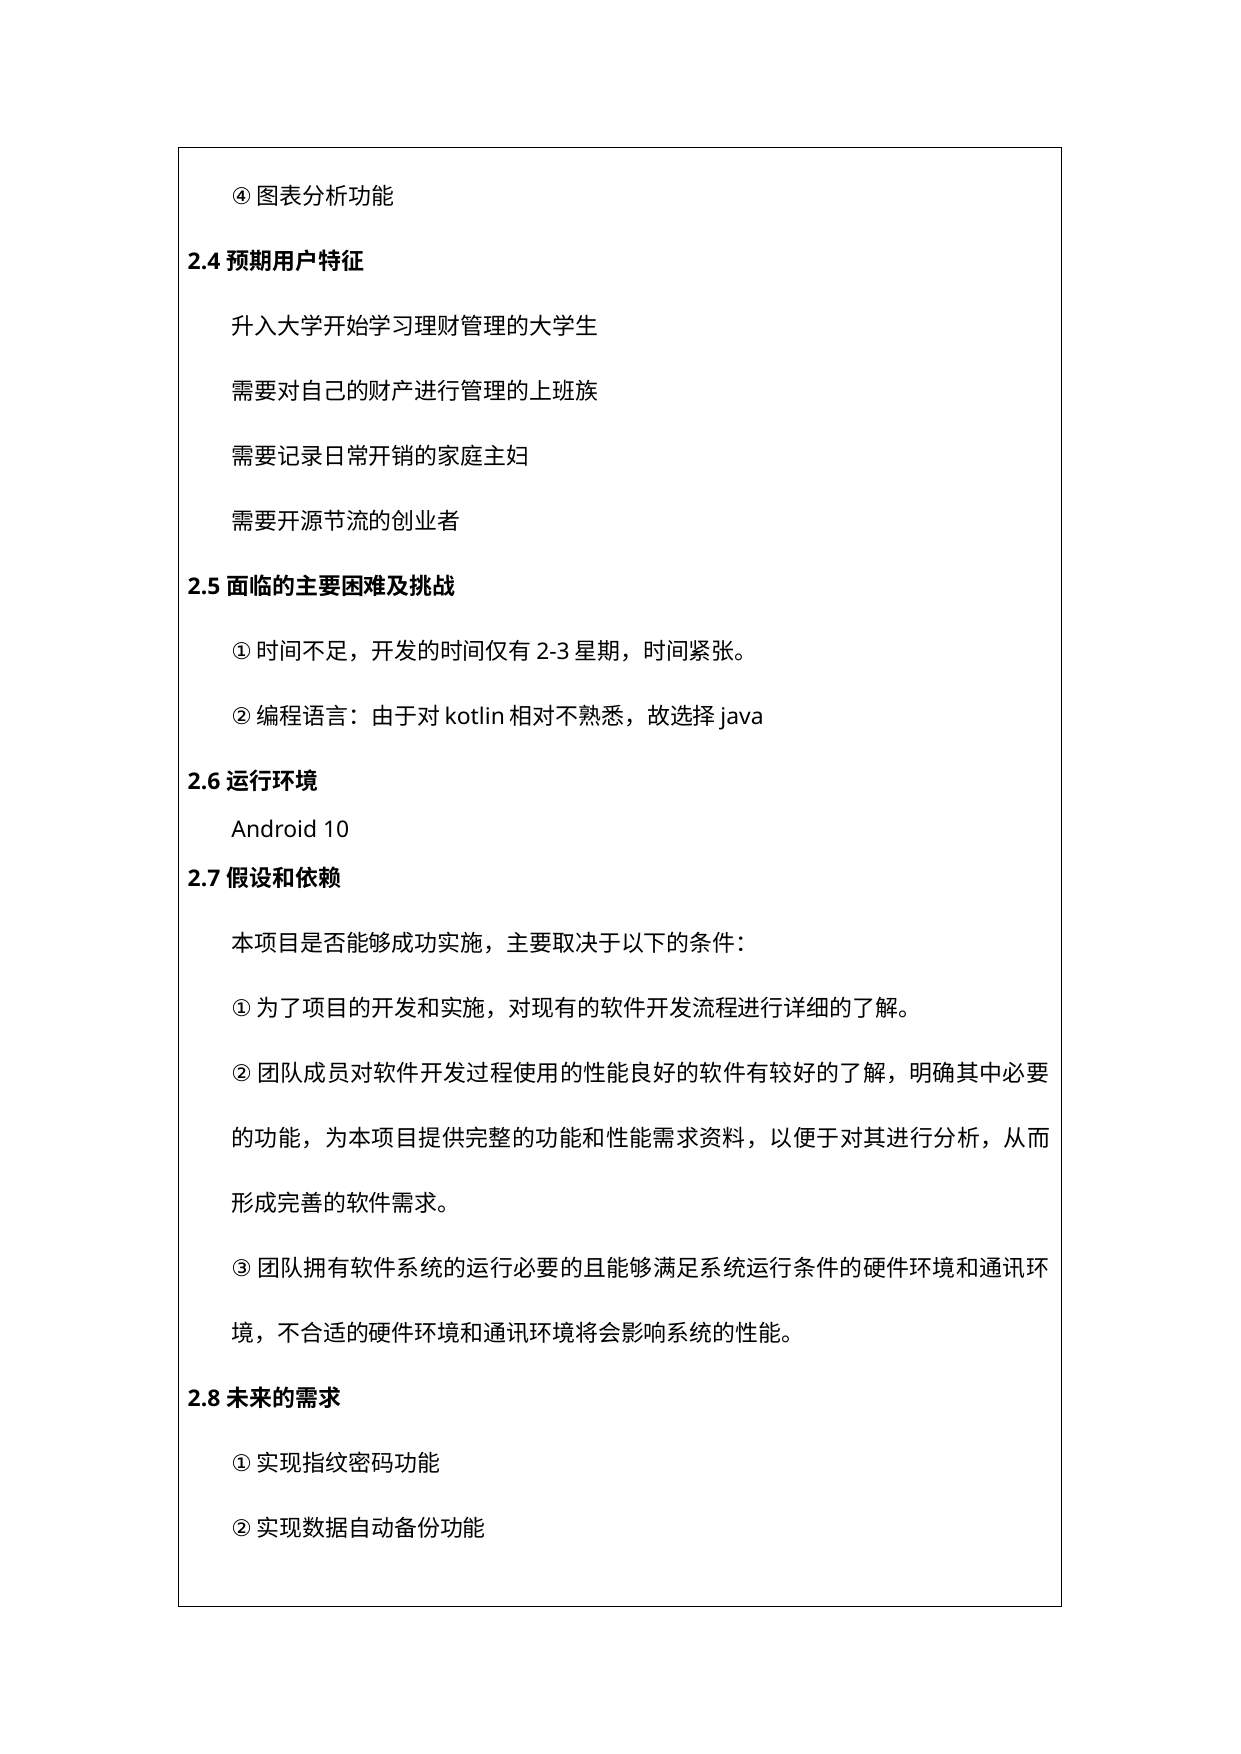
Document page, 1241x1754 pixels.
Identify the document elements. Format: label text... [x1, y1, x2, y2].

list ①为了项目的开发和实施，对现有的软件开发流程进行详细的了解。 [231, 974, 1053, 1039]
text 升入大学开始学习理财管理的大学生 [187, 292, 1053, 357]
text 需要记录日常开销的家庭主妇 [187, 422, 1053, 487]
text 2.7 假设和依赖 [187, 844, 1053, 909]
list ②团队成员对软件开发过程使用的性能良好的软件有较好的了解，明确其中必要的功能，为本项目提供完整的功能和性能需求资料，以便于对其进行分析，从而形成完善的软件需求。 [231, 1039, 1053, 1234]
text 需要开源节流的创业者 [187, 487, 1053, 552]
list ③团队拥有软件系统的运行必要的且能够满足系统运行条件的硬件环境和通讯环境，不合适的硬件环境和通讯环境将会影响系统的性能。 [231, 1234, 1053, 1364]
text 需要对自己的财产进行管理的上班族 [187, 357, 1053, 422]
text 2.8 未来的需求 [187, 1364, 1053, 1429]
text ①实现指纹密码功能 [231, 1429, 1053, 1494]
text 2.6 运行环境 [187, 747, 1053, 812]
text ④图表分析功能 [187, 162, 1053, 227]
text 2.5 面临的主要困难及挑战 [187, 552, 1053, 617]
list ①时间不足，开发的时间仅有2-3星期，时间紧张。 [187, 617, 1053, 682]
list 本项目是否能够成功实施，主要取决于以下的条件： [231, 909, 1053, 974]
text ②实现数据自动备份功能 [231, 1494, 1053, 1559]
text Android 10 [231, 812, 1053, 844]
list 预期用户特征 [187, 227, 1053, 292]
list ②编程语言：由于对kotlin相对不熟悉，故选择java [187, 682, 1053, 747]
